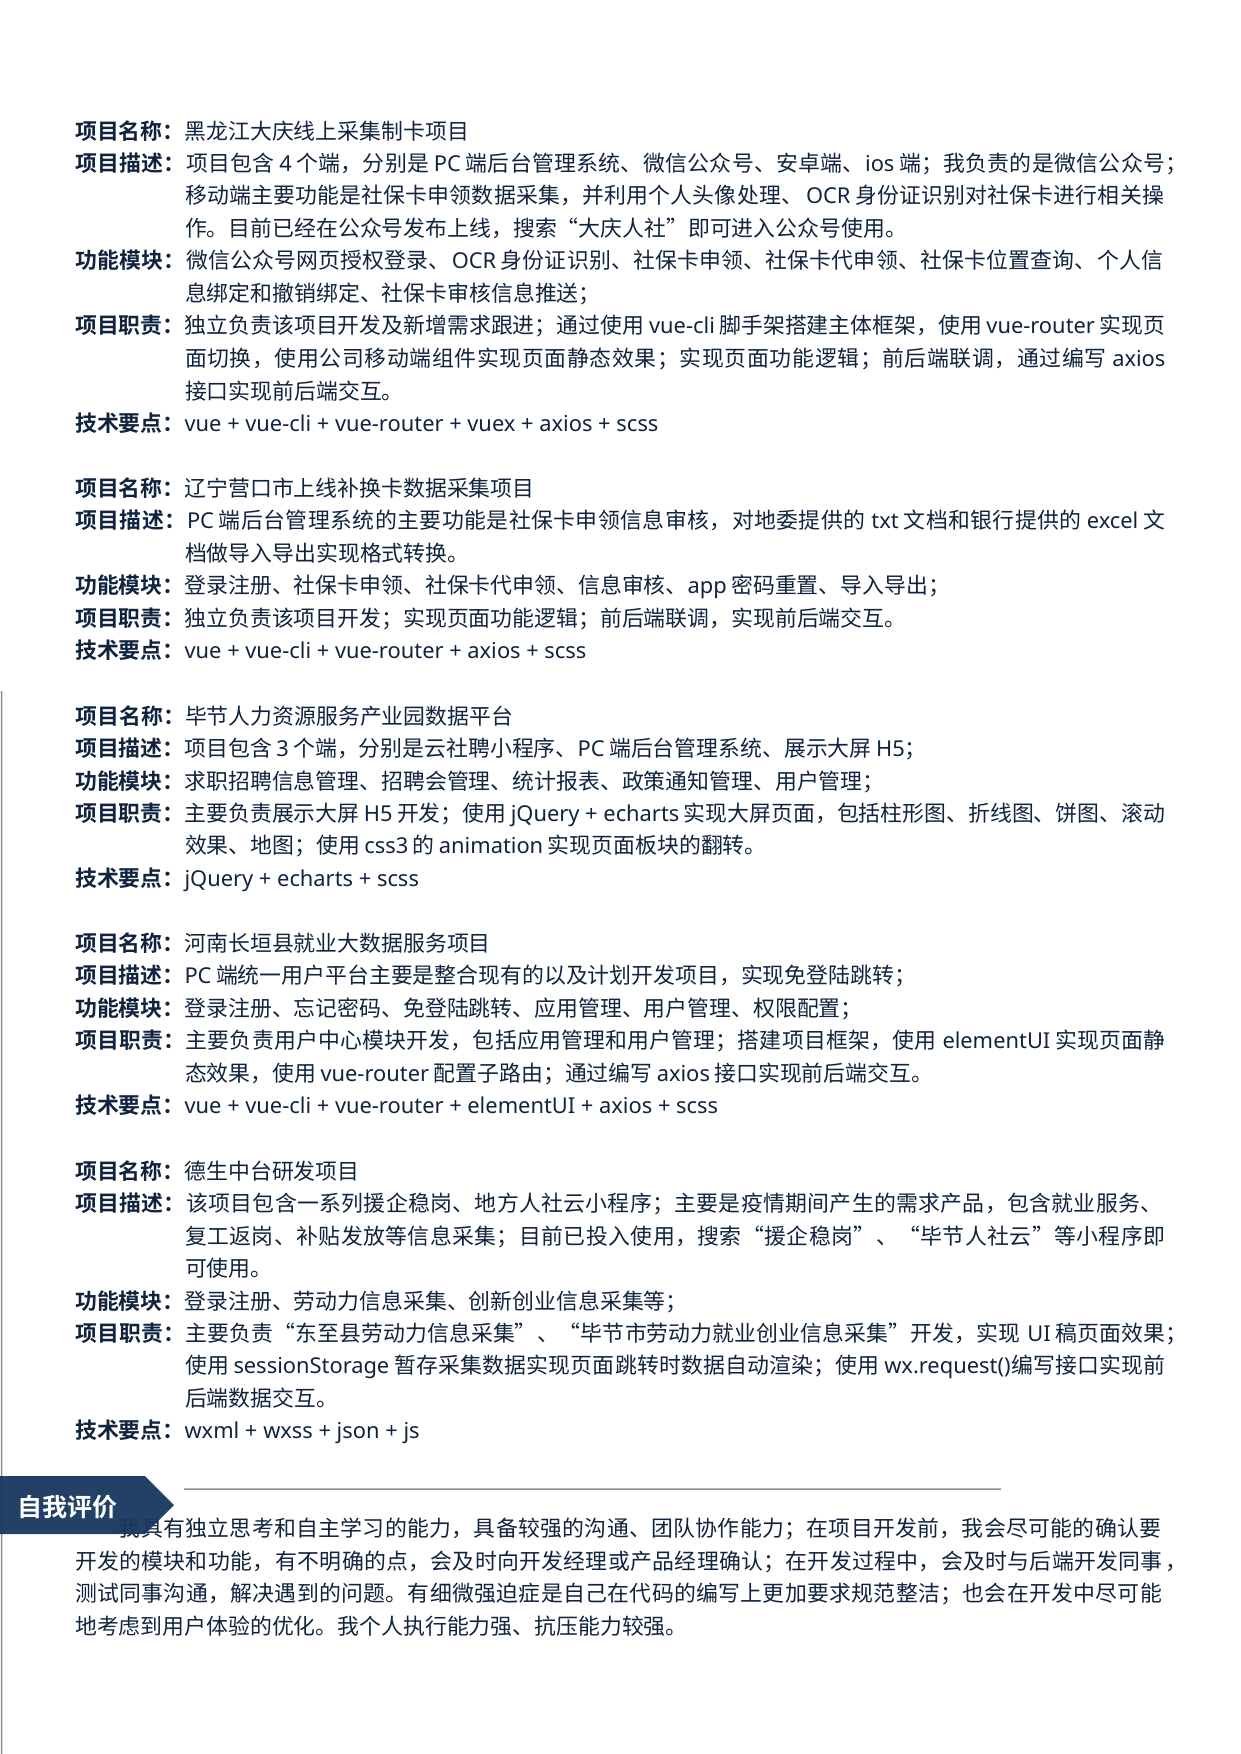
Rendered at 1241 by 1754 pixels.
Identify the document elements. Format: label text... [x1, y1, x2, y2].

text 项目职责：独立负责该项目开发；实现页面功能逻辑；前后端联调，实现前后端交互。 [75, 601, 1165, 633]
text 项目名称：德生中台研发项目 [75, 1153, 1165, 1186]
text 项目描述：项目包含3个端，分别是云社聘小程序、PC端后台管理系统、展示大屏H5； [75, 731, 1165, 763]
text 功能模块：登录注册、劳动力信息采集、创新创业信息采集等； [75, 1283, 1165, 1316]
text 项目职责：主要负责用户中心模块开发，包括应用管理和用户管理；搭建项目框架，使用elementUI实现页面静态效果，使用vue-router配置子路由；通过编写axios接口实现前后端交互。 [75, 1023, 1165, 1088]
text 项目描述：PC端后台管理系统的主要功能是社保卡申领信息审核，对地委提供的txt文档和银行提供的excel文档做导入导出实现格式转换。 [75, 503, 1165, 568]
text 功能模块：微信公众号网页授权登录、OCR身份证识别、社保卡申领、社保卡代申领、社保卡位置查询、个人信息绑定和撤销绑定、社保卡审核信息推送； [75, 243, 1165, 308]
text 项目名称：黑龙江大庆线上采集制卡项目 [75, 113, 1165, 146]
text 技术要点：vue + vue-cli + vue-router + vuex + axios + scss [75, 406, 1165, 438]
text 功能模块：求职招聘信息管理、招聘会管理、统计报表、政策通知管理、用户管理； [75, 763, 1165, 796]
text 技术要点：vue + vue-cli + vue-router + elementUI + axios + scss [75, 1088, 1165, 1121]
text 项目名称：河南长垣县就业大数据服务项目 [75, 926, 1165, 958]
text 项目职责：主要负责“东至县劳动力信息采集”、“毕节市劳动力就业创业信息采集”开发，实现UI稿页面效果；使用sessionStorage暂存采集数据实现页面跳转时数据自动渲染；使用wx.request()编写接口实现前后端数据交互。 [75, 1316, 1165, 1413]
text 项目描述：项目包含4个端，分别是PC端后台管理系统、微信公众号、安卓端、ios端；我负责的是微信公众号；移动端主要功能是社保卡申领数据采集，并利用个人头像处理、OCR身份证识别对社保卡进行相关操作。目前已经在公众号发布上线，搜索“大庆人社”即可进入公众号使用。 [75, 146, 1165, 243]
text 功能模块：登录注册、忘记密码、免登陆跳转、应用管理、用户管理、权限配置； [75, 991, 1165, 1023]
text 项目职责：主要负责展示大屏H5开发；使用jQuery + echarts实现大屏页面，包括柱形图、折线图、饼图、滚动效果、地图；使用css3的animation实现页面板块的翻转。 [75, 796, 1165, 861]
text 项目描述：PC端统一用户平台主要是整合现有的以及计划开发项目，实现免登陆跳转； [75, 958, 1165, 991]
text 技术要点：jQuery + echarts + scss [75, 861, 1165, 893]
text 技术要点：wxml + wxss + json + js [75, 1413, 1165, 1446]
text 项目名称：辽宁营口市上线补换卡数据采集项目 [75, 471, 1165, 503]
text 项目描述：该项目包含一系列援企稳岗、地方人社云小程序；主要是疫情期间产生的需求产品，包含就业服务、复工返岗、补贴发放等信息采集；目前已投入使用，搜索“援企稳岗”、“毕节人社云”等小程序即可使用。 [75, 1186, 1165, 1283]
text 我具有独立思考和自主学习的能力，具备较强的沟通、团队协作能力；在项目开发前，我会尽可能的确认要开发的模块和功能，有不明确的点，会及时向开发经理或产品经理确认；在开发过程中，会及时与后端开发同事，测试同事沟通，解决遇到的问题。有细微强迫症是自己在代码的编写上更加要求规范整洁；也会在开发中尽可能地考虑到用户体验的优化。我个人执行能力强、抗压能力较强。 [75, 1511, 1165, 1641]
text 功能模块：登录注册、社保卡申领、社保卡代申领、信息审核、app密码重置、导入导出； [75, 568, 1165, 601]
text 项目职责：独立负责该项目开发及新增需求跟进；通过使用vue-cli脚手架搭建主体框架，使用vue-router实现页面切换，使用公司移动端组件实现页面静态效果；实现页面功能逻辑；前后端联调，通过编写axios接口实现前后端交互。 [75, 308, 1165, 406]
text 技术要点：vue + vue-cli + vue-router + axios + scss [75, 633, 1165, 666]
text 项目名称：毕节人力资源服务产业园数据平台 [75, 698, 1165, 731]
